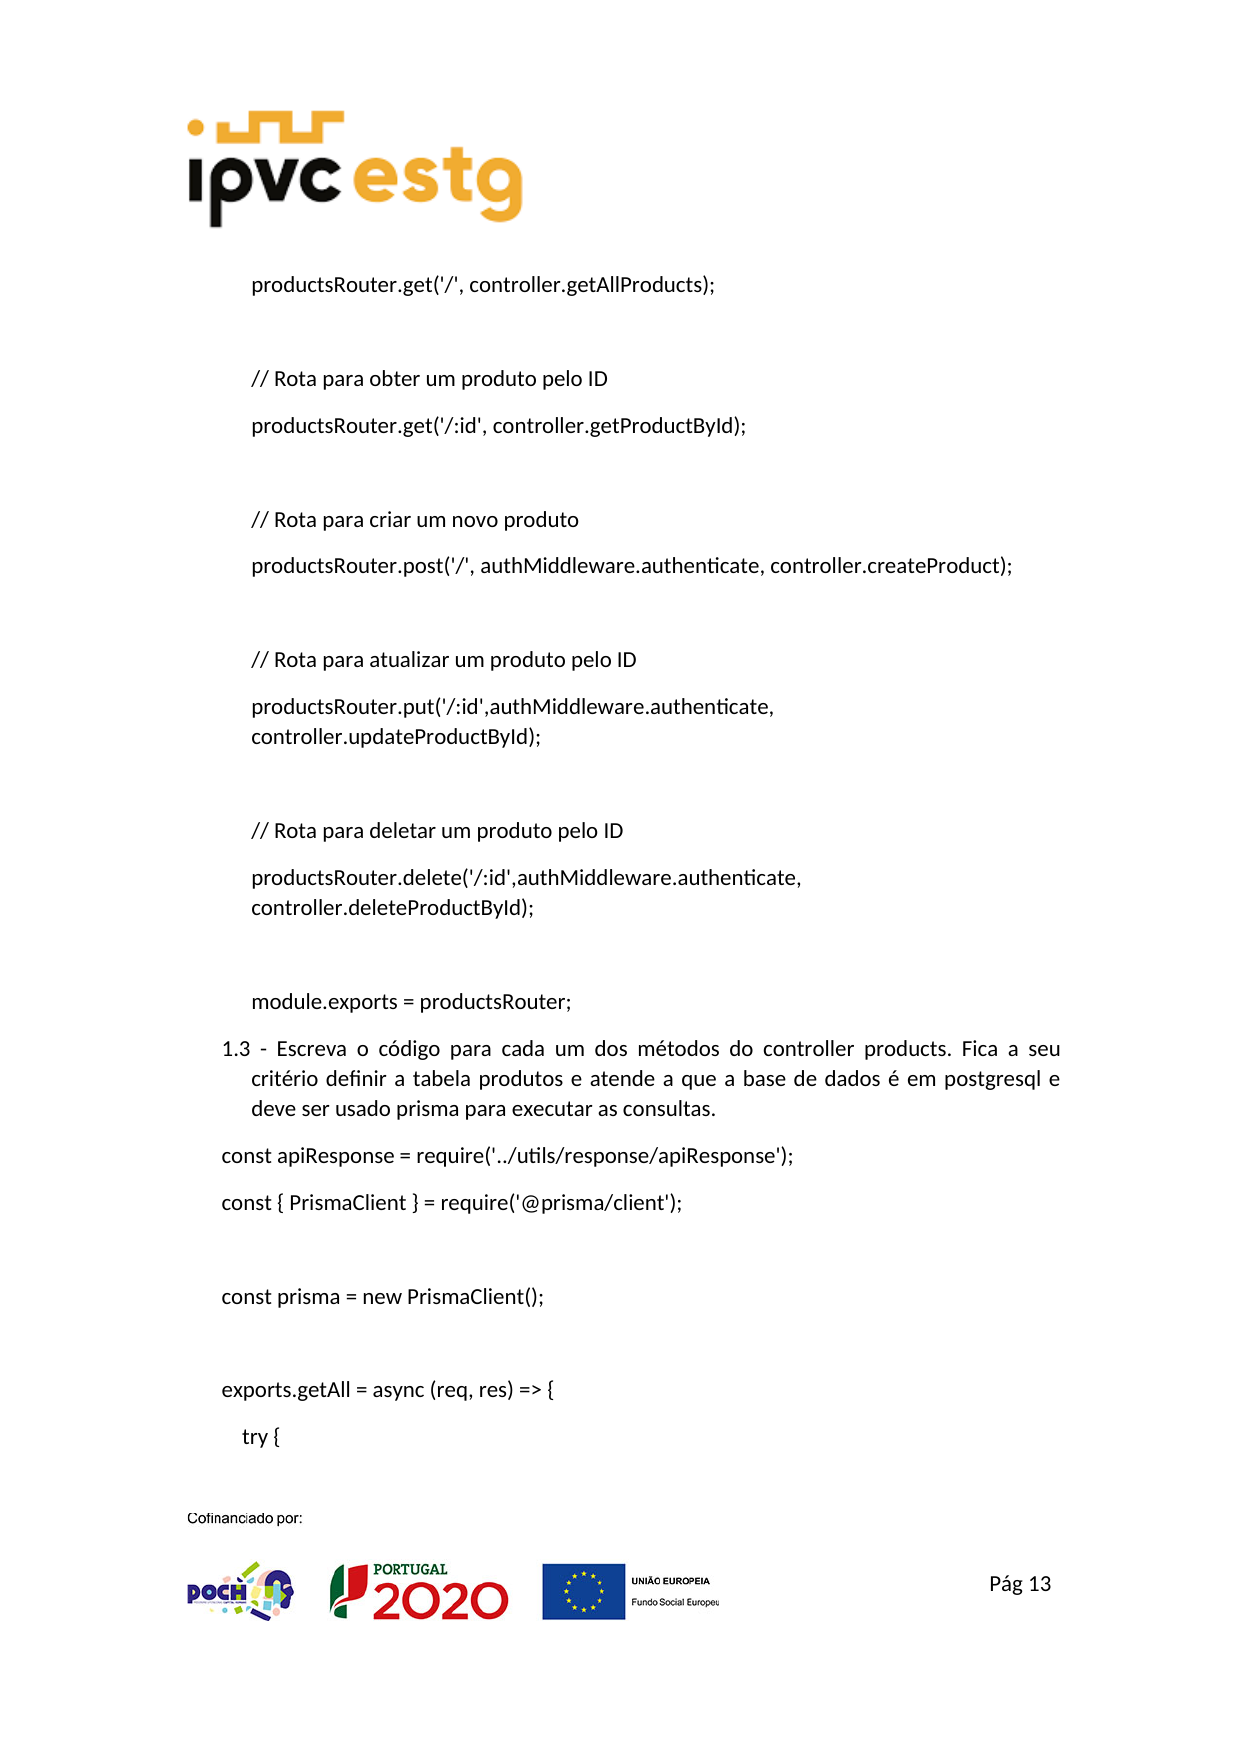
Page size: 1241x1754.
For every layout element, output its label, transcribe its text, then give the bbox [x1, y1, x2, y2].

picture [177, 73, 529, 252]
text // Rota para criar um novo produto [251, 505, 1063, 533]
text 1.3 - Escreva o código para cada um dos métodos do controller products. Fica a seu critério definir a tabela produtos e atende a que a base de dados é em postgresql e deve ser usado prisma para executar as consultas. [221, 1034, 1063, 1122]
text productsRouter.get('/:id', controller.getProductById); [251, 411, 1063, 439]
text // Rota para atualizar um produto pelo ID [251, 645, 1063, 673]
text // Rota para obter um produto pelo ID [251, 364, 1063, 392]
text const prisma = new PrismaClient(); [221, 1282, 1063, 1310]
text productsRouter.get('/', controller.getAllProducts); [251, 270, 1063, 298]
text productsRouter.delete('/:id',authMiddleware.authenticate, controller.deleteProductById); [251, 863, 1063, 921]
text const { PrismaClient } = require('@prisma/client'); [221, 1188, 1063, 1216]
text module.exports = productsRouter; [251, 987, 1063, 1015]
text try { [221, 1422, 1063, 1450]
text productsRouter.put('/:id',authMiddleware.authenticate, controller.updateProductById); [251, 692, 1063, 750]
text // Rota para deletar um produto pelo ID [251, 816, 1063, 844]
text exports.getAll = async (req, res) => { [221, 1376, 1063, 1403]
picture [187, 1513, 719, 1621]
text productsRouter.post('/', authMiddleware.authenticate, controller.createProduct); [251, 552, 1063, 579]
text const apiResponse = require('../utils/response/apiResponse'); [221, 1141, 1063, 1169]
